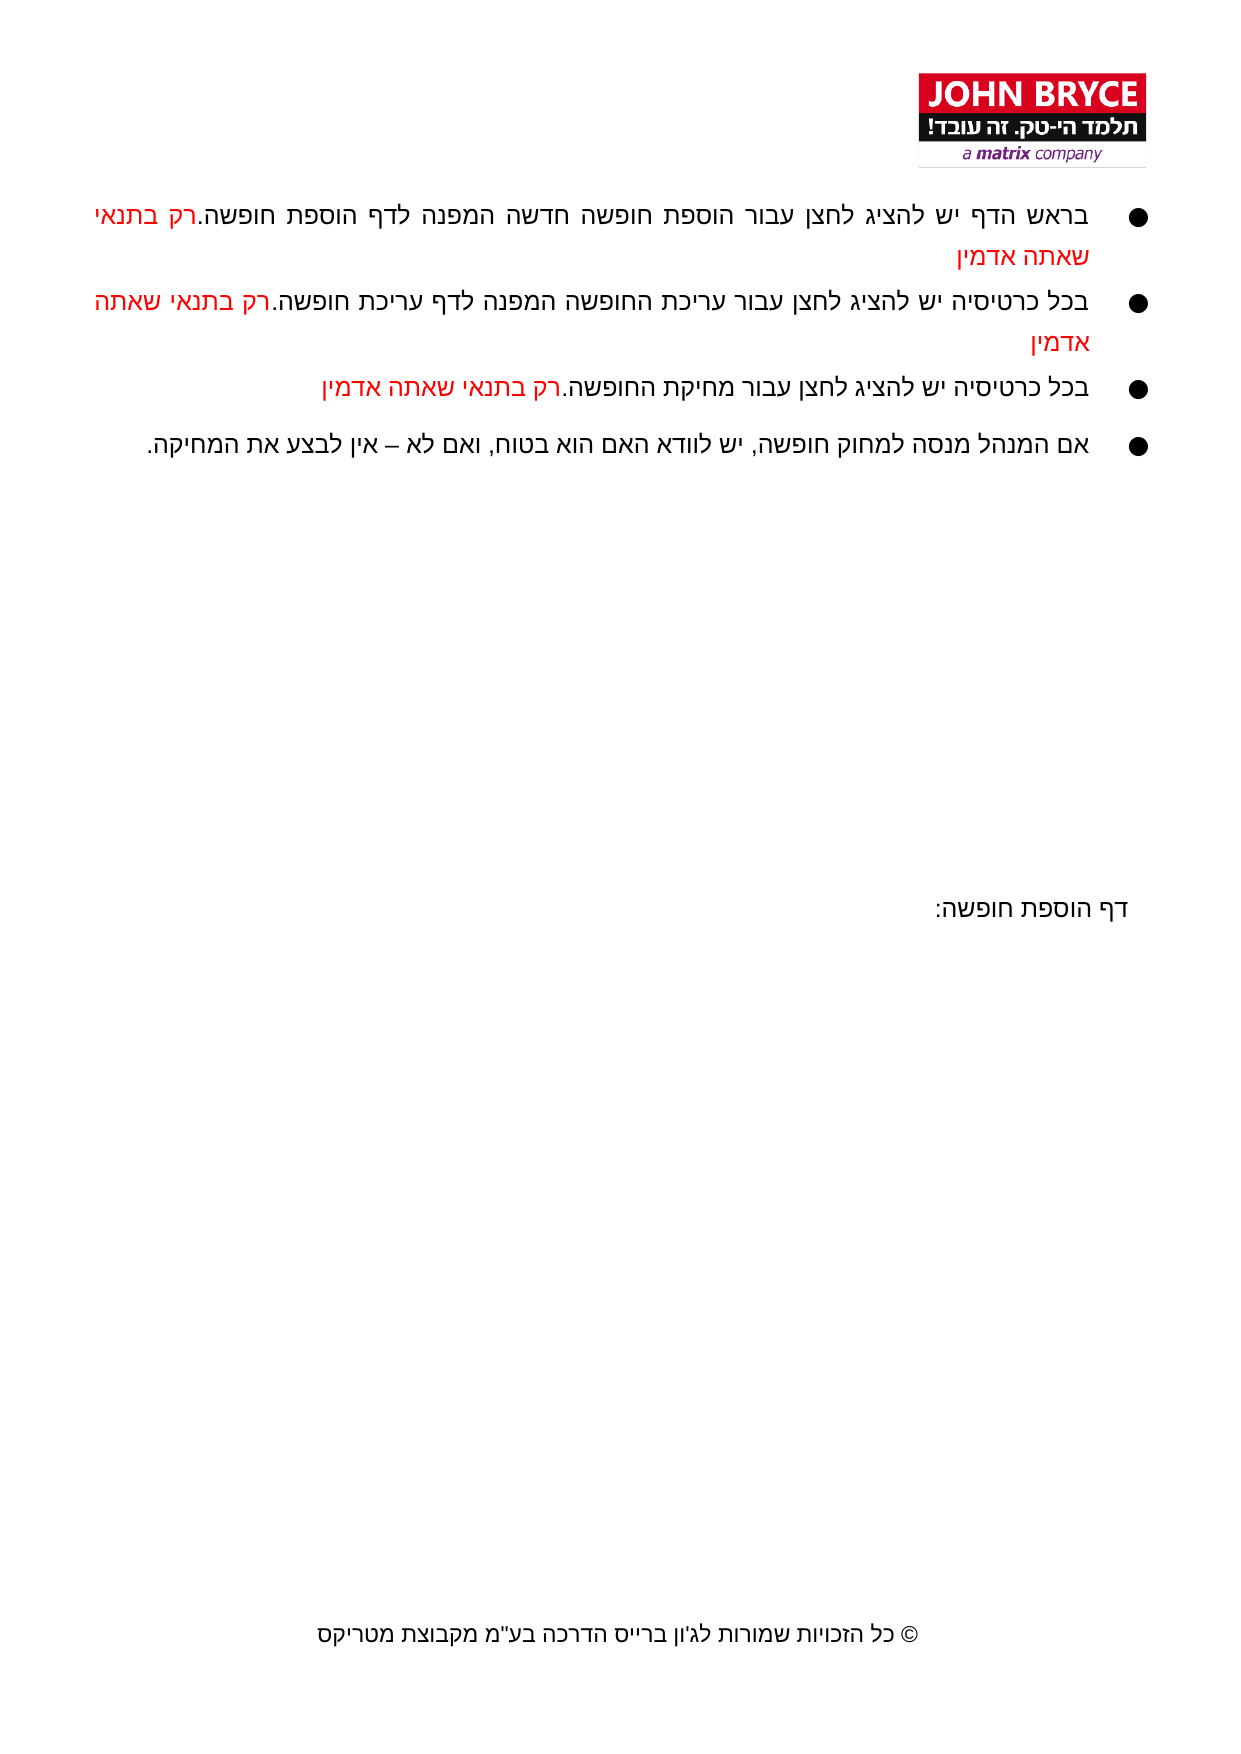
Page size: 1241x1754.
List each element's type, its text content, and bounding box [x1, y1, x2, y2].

picture [918, 73, 1147, 168]
list בראש הדף יש להציג לחצן עבור הוספת חופשה חדשה המפנה לדף הוספת חופשה.רק בתנאי שאתה אדמין [94, 187, 1127, 271]
text דף הוספת חופשה: [94, 894, 1128, 923]
list בכל כרטיסיה יש להציג לחצן עבור עריכת החופשה המפנה לדף עריכת חופשה.רק בתנאי שאתה אדמין [94, 274, 1127, 357]
list בכל כרטיסיה יש להציג לחצן עבור מחיקת החופשה.רק בתנאי שאתה אדמין [94, 360, 1127, 411]
list אם המנהל מנסה למחוק חופשה, יש לוודא האם הוא בטוח, ואם לא – אין לבצע את המחיקה. [94, 417, 1127, 468]
